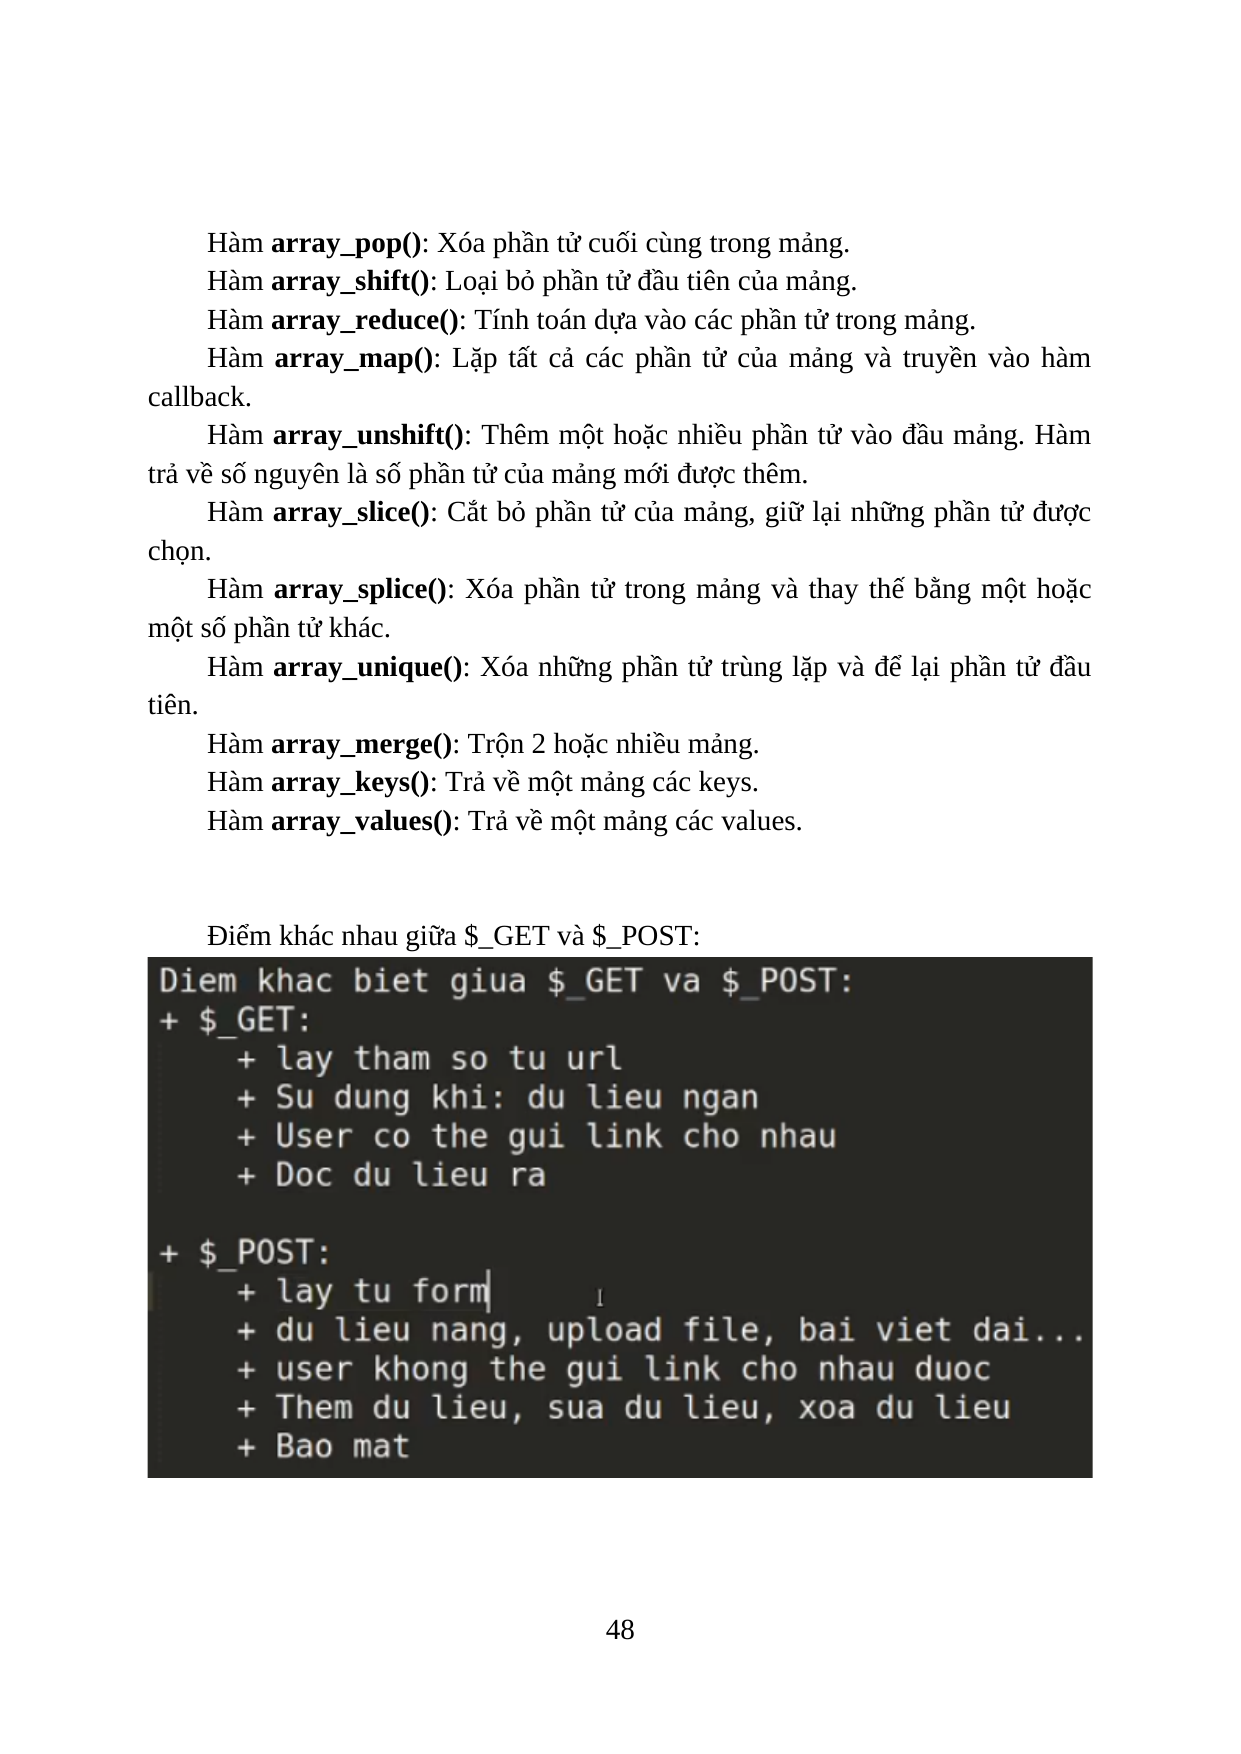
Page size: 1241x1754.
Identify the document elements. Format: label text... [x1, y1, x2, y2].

text Hàm array_unshift(): Thêm một hoặc nhiều phần tử vào đầu mảng. Hàm trả về số nguyên là số phần tử của mảng mới được thêm. [148, 417, 1092, 489]
text Hàm array_reduce(): Tính toán dựa vào các phần tử trong mảng. [148, 302, 1092, 335]
text Hàm array_keys(): Trả về một mảng các keys. [148, 764, 1092, 798]
text Hàm array_slice(): Cắt bỏ phần tử của mảng, giữ lại những phần tử được chọn. [148, 494, 1092, 567]
text Hàm array_values(): Trả về một mảng các values. [148, 803, 1092, 836]
text Hàm array_map(): Lặp tất cả các phần tử của mảng và truyền vào hàm callback. [148, 340, 1092, 412]
text Hàm array_shift(): Loại bỏ phần tử đầu tiên của mảng. [148, 263, 1092, 297]
text Hàm array_splice(): Xóa phần tử trong mảng và thay thế bằng một hoặc một số phần tử khác. [148, 572, 1092, 644]
text Hàm array_pop(): Xóa phần tử cuối cùng trong mảng. [148, 225, 1092, 258]
text Điểm khác nhau giữa $_GET và $_POST: [148, 918, 1092, 952]
picture [147, 957, 1093, 1478]
text Hàm array_unique(): Xóa những phần tử trùng lặp và để lại phần tử đầu tiên. [148, 649, 1092, 721]
text Hàm array_merge(): Trộn 2 hoặc nhiều mảng. [148, 726, 1092, 759]
